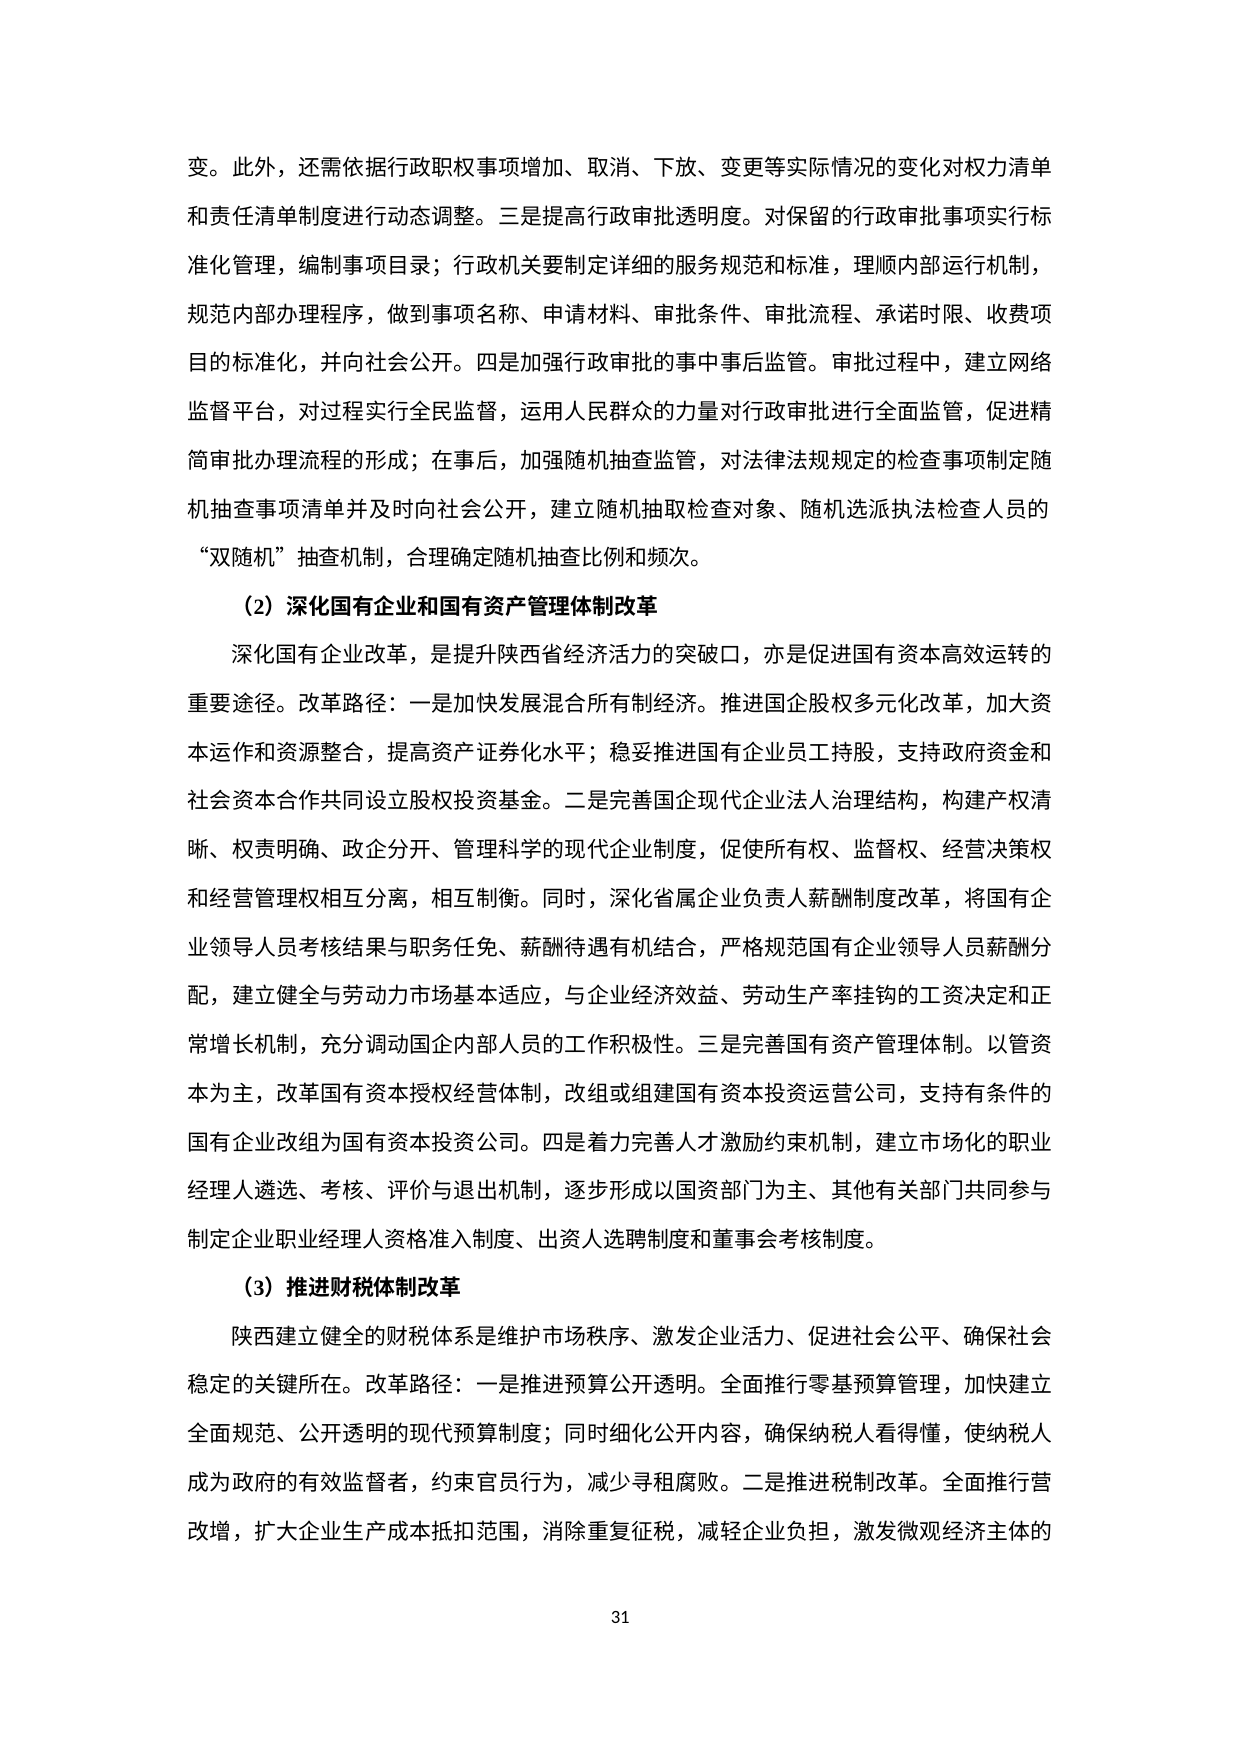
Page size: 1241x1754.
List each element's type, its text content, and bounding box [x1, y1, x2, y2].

text 深化国有企业改革，是提升陕西省经济活力的突破口，亦是促进国有资本高效运转的重要途径。改革路径：一是加快发展混合所有制经济。推进国企股权多元化改革，加大资本运作和资源整合，提高资产证券化水平；稳妥推进国有企业员工持股，支持政府资金和社会资本合作共同设立股权投资基金。二是完善国企现代企业法人治理结构，构建产权清晰、权责明确、政企分开、管理科学的现代企业制度，促使所有权、监督权、经营决策权和经营管理权相互分离，相互制衡。同时，深化省属企业负责人薪酬制度改革，将国有企业领导人员考核结果与职务任免、薪酬待遇有机结合，严格规范国有企业领导人员薪酬分配，建立健全与劳动力市场基本适应，与企业经济效益、劳动生产率挂钩的工资决定和正常增长机制，充分调动国企内部人员的工作积极性。三是完善国有资产管理体制。以管资本为主，改革国有资本授权经营体制，改组或组建国有资本投资运营公司，支持有条件的国有企业改组为国有资本投资公司。四是着力完善人才激励约束机制，建立市场化的职业经理人遴选、考核、评价与退出机制，逐步形成以国资部门为主、其他有关部门共同参与，制定企业职业经理人资格准入制度、出资人选聘制度和董事会考核制度。 [187, 637, 1053, 1254]
text （2）深化国有企业和国有资产管理体制改革 [187, 588, 1053, 621]
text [187, 150, 1053, 572]
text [187, 1318, 1053, 1546]
text （3）推进财税体制改革 [187, 1270, 1053, 1302]
